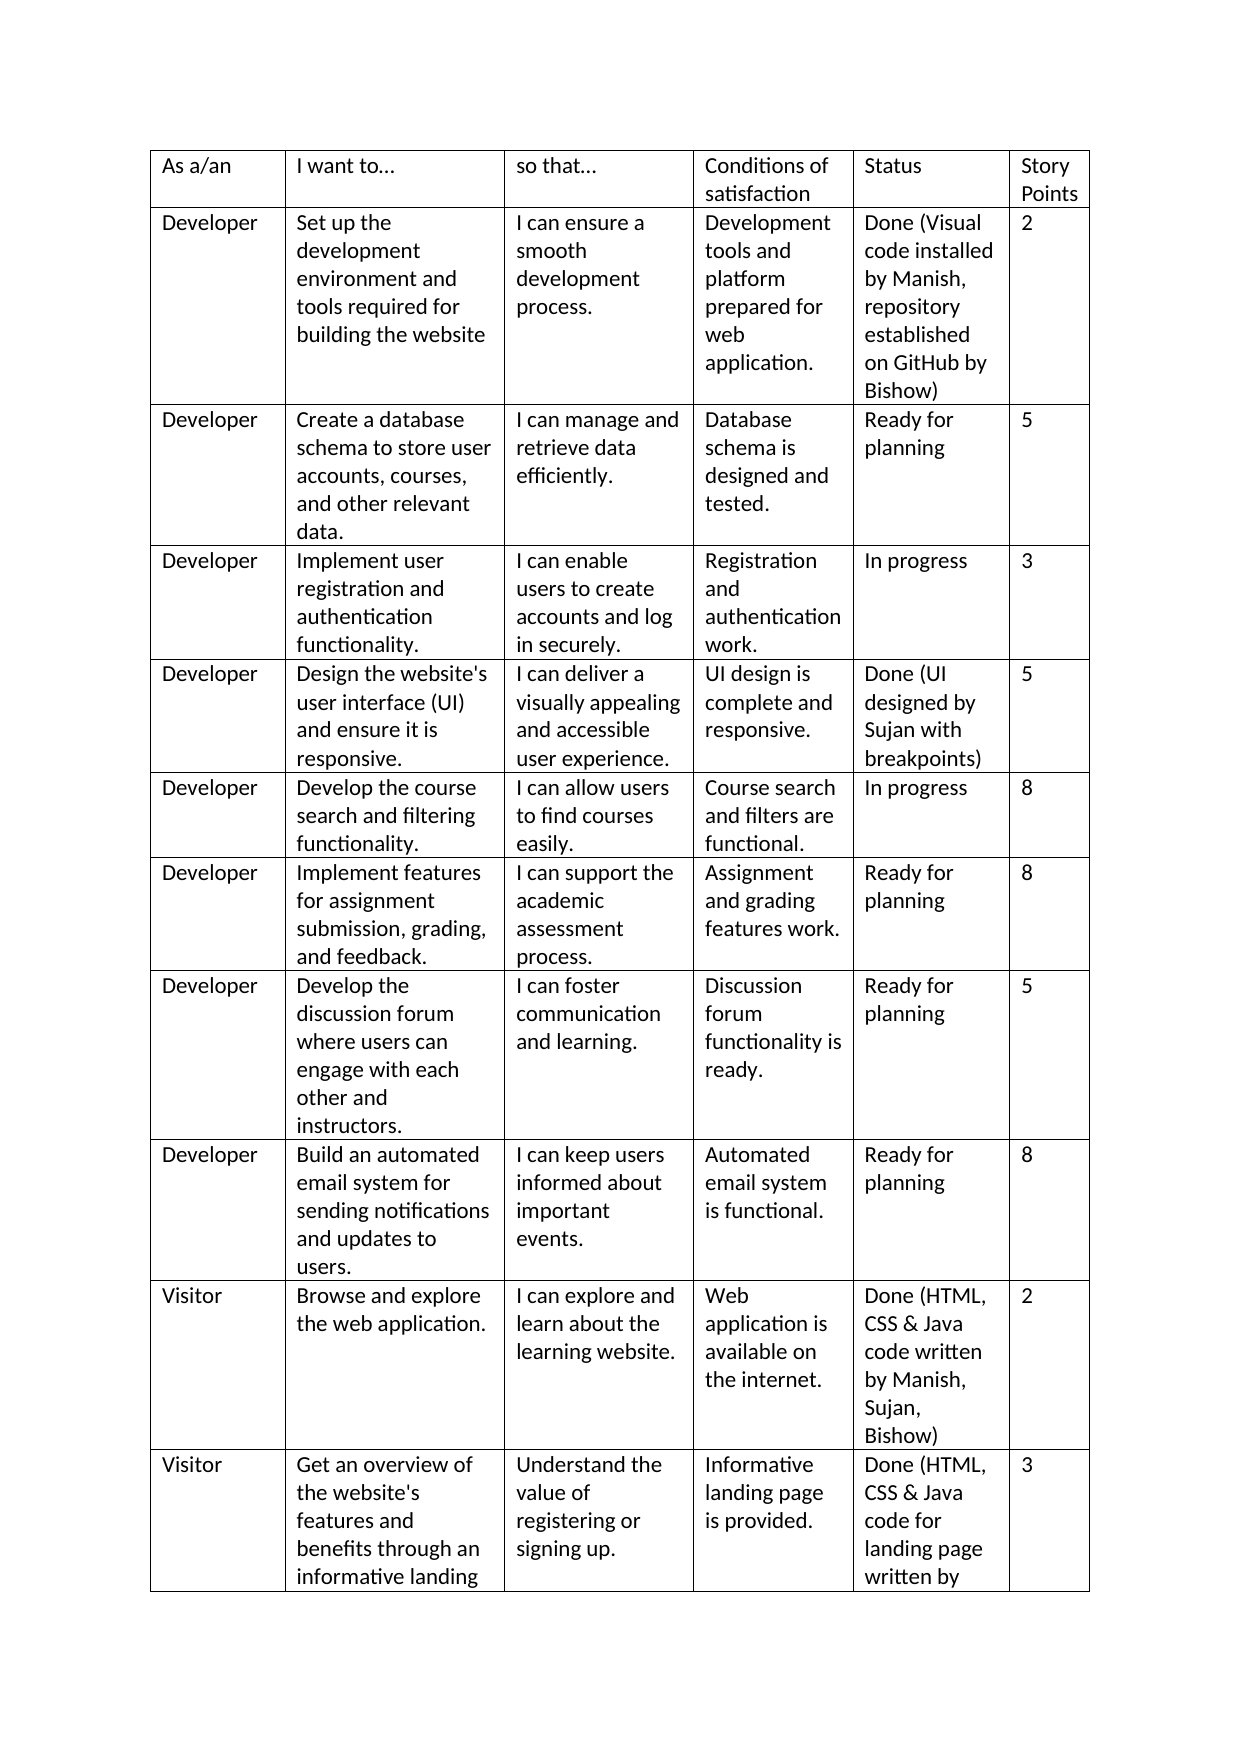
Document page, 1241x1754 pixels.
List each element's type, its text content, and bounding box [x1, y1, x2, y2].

table_cell Done (HTML, CSS & Java code written by Manish, Sujan, Bishow) [854, 1281, 1009, 1449]
table_cell Ready for planning [854, 858, 1009, 970]
table_cell 5 [1010, 971, 1089, 1139]
table_cell Browse and explore the web application. [286, 1281, 504, 1449]
table_header Status [854, 151, 1009, 207]
table_cell Visitor [151, 1281, 285, 1449]
table_cell Implement user registration and authentication functionality. [286, 546, 504, 658]
table_cell Developer [151, 208, 285, 404]
table_cell Developer [151, 858, 285, 970]
table_cell Ready for planning [854, 1140, 1009, 1280]
table_cell Developer [151, 773, 285, 857]
table_cell 2 [1010, 208, 1089, 404]
table_cell I can keep users informed about important events. [505, 1140, 693, 1280]
table_cell Developer [151, 546, 285, 658]
table_cell Developer [151, 1140, 285, 1280]
table_cell I can enable users to create accounts and log in securely. [505, 546, 693, 658]
table_cell Implement features for assignment submission, grading, and feedback. [286, 858, 504, 970]
table_cell Discussion forum functionality is ready. [694, 971, 853, 1139]
table_cell In progress [854, 546, 1009, 658]
table_cell I can manage and retrieve data efficiently. [505, 405, 693, 545]
table_cell Build an automated email system for sending notifications and updates to users. [286, 1140, 504, 1280]
table_header Story Points [1010, 151, 1089, 207]
table_cell Course search and filters are functional. [694, 773, 853, 857]
table_cell I can explore and learn about the learning website. [505, 1281, 693, 1449]
table_cell Ready for planning [854, 405, 1009, 545]
table_cell I can allow users to find courses easily. [505, 773, 693, 857]
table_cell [694, 1450, 853, 1591]
table_cell Automated email system is functional. [694, 1140, 853, 1280]
table_cell Developer [151, 405, 285, 545]
table_header so that… [505, 151, 693, 207]
table_header I want to… [286, 151, 504, 207]
table_header Conditions of satisfaction [694, 151, 853, 207]
table_cell Database schema is designed and tested. [694, 405, 853, 545]
table_cell 3 [1010, 546, 1089, 658]
table_cell Develop the discussion forum where users can engage with each other and instructors. [286, 971, 504, 1139]
table_cell 5 [1010, 660, 1089, 772]
table_header As a/an [151, 151, 285, 207]
table_cell 3 [1010, 1450, 1089, 1591]
table_cell Registration and authentication work. [694, 546, 853, 658]
table_cell 8 [1010, 858, 1089, 970]
table_cell In progress [854, 773, 1009, 857]
table_cell Create a database schema to store user accounts, courses, and other relevant data. [286, 405, 504, 545]
table_cell 5 [1010, 405, 1089, 545]
table_cell Developer [151, 660, 285, 772]
table_cell 8 [1010, 773, 1089, 857]
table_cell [505, 1450, 693, 1591]
table_cell I can deliver a visually appealing and accessible user experience. [505, 660, 693, 772]
table_cell 2 [1010, 1281, 1089, 1449]
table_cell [854, 1450, 1009, 1591]
table_cell 8 [1010, 1140, 1089, 1280]
table_cell Assignment and grading features work. [694, 858, 853, 970]
table_cell Web application is available on the internet. [694, 1281, 853, 1449]
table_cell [286, 1450, 504, 1591]
table_cell Set up the development environment and tools required for building the website [286, 208, 504, 404]
table_cell Visitor [151, 1450, 285, 1591]
table_cell Design the website's user interface (UI) and ensure it is responsive. [286, 660, 504, 772]
table_cell Development tools and platform prepared for web application. [694, 208, 853, 404]
table_cell Done (Visual code installed by Manish, repository established on GitHub by Bishow) [854, 208, 1009, 404]
table_cell I can support the academic assessment process. [505, 858, 693, 970]
table_cell UI design is complete and responsive. [694, 660, 853, 772]
table_cell I can ensure a smooth development process. [505, 208, 693, 404]
table_cell Ready for planning [854, 971, 1009, 1139]
table_cell I can foster communication and learning. [505, 971, 693, 1139]
table_cell Developer [151, 971, 285, 1139]
table_cell Develop the course search and filtering functionality. [286, 773, 504, 857]
table_cell Done (UI designed by Sujan with breakpoints) [854, 660, 1009, 772]
